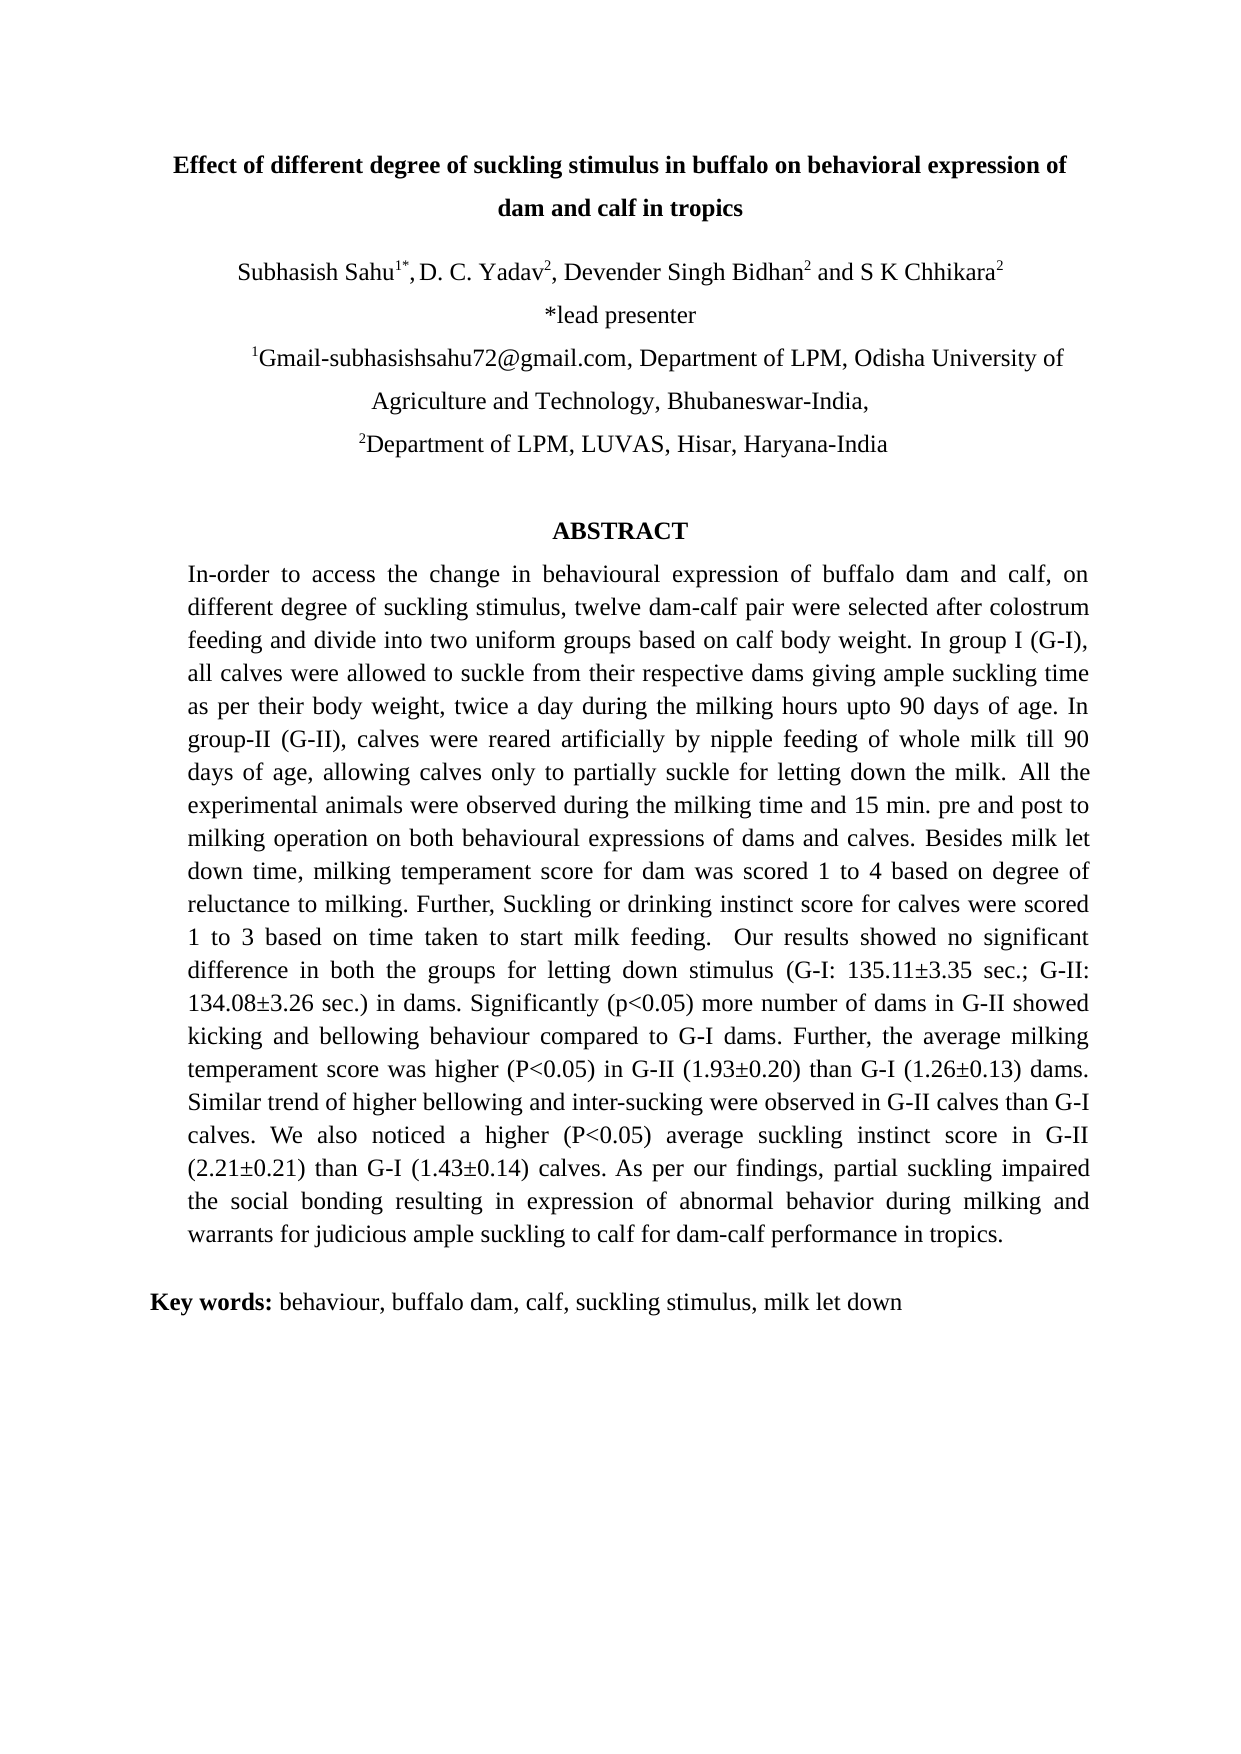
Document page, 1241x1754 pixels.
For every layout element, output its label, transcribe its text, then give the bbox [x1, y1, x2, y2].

text Subhasish Sahu1*, D. C. Yadav2, Devender Singh Bidhan2 and S K Chhikara2 [150, 257, 1090, 286]
text In-order to access the change in behavioural expression of buffalo dam and calf, on different degree of suckling stimulus, twelve dam-calf pair were selected after colostrum feeding and divide into two uniform groups based on calf body weight. In group I (G-I), all calves were allowed to suckle from their respective dams giving ample suckling time as per their body weight, twice a day during the milking hours upto 90 days of age. In group-II (G-II), calves were reared artificially by nipple feeding of whole milk till 90 days of age, allowing calves only to partially suckle for letting down the milk. All the experimental animals were observed during the milking time and 15 min. pre and post to milking operation on both behavioural expressions of dams and calves. Besides milk let down time, milking temperament score for dam was scored 1 to 4 based on degree of reluctance to milking. Further, Suckling or drinking instinct score for calves were scored 1 to 3 based on time taken to start milk feeding. Our results showed no significant difference in both the groups for letting down stimulus (G-I: 135.11±3.35 sec.; G-II: 134.08±3.26 sec.) in dams. Significantly (p<0.05) more number of dams in G-II showed kicking and bellowing behaviour compared to G-I dams. Further, the average milking temperament score was higher (P<0.05) in G-II (1.93±0.20) than G-I (1.26±0.13) dams. Similar trend of higher bellowing and inter-sucking were observed in G-II calves than G-I calves. We also noticed a higher (P<0.05) average suckling instinct score in G-II (2.21±0.21) than G-I (1.43±0.14) calves. As per our findings, partial suckling impaired the social bonding resulting in expression of abnormal behavior during milking and warrants for judicious ample suckling to calf for dam-calf performance in tropics. [150, 559, 1090, 1248]
text Effect of different degree of suckling stimulus in buffalo on behavioral expression of dam and calf in tropics [150, 150, 1090, 222]
text 2Department of LPM, LUVAS, Hisar, Haryana-India [150, 429, 1090, 458]
text 1Gmail-subhasishsahu72@gmail.com, Department of LPM, Odisha University of Agriculture and Technology, Bhubaneswar-India, [150, 343, 1090, 415]
text *lead presenter [150, 300, 1090, 329]
text ABSTRACT [150, 516, 1090, 544]
text Key words: behaviour, buffalo dam, calf, suckling stimulus, milk let down [150, 1287, 1090, 1316]
